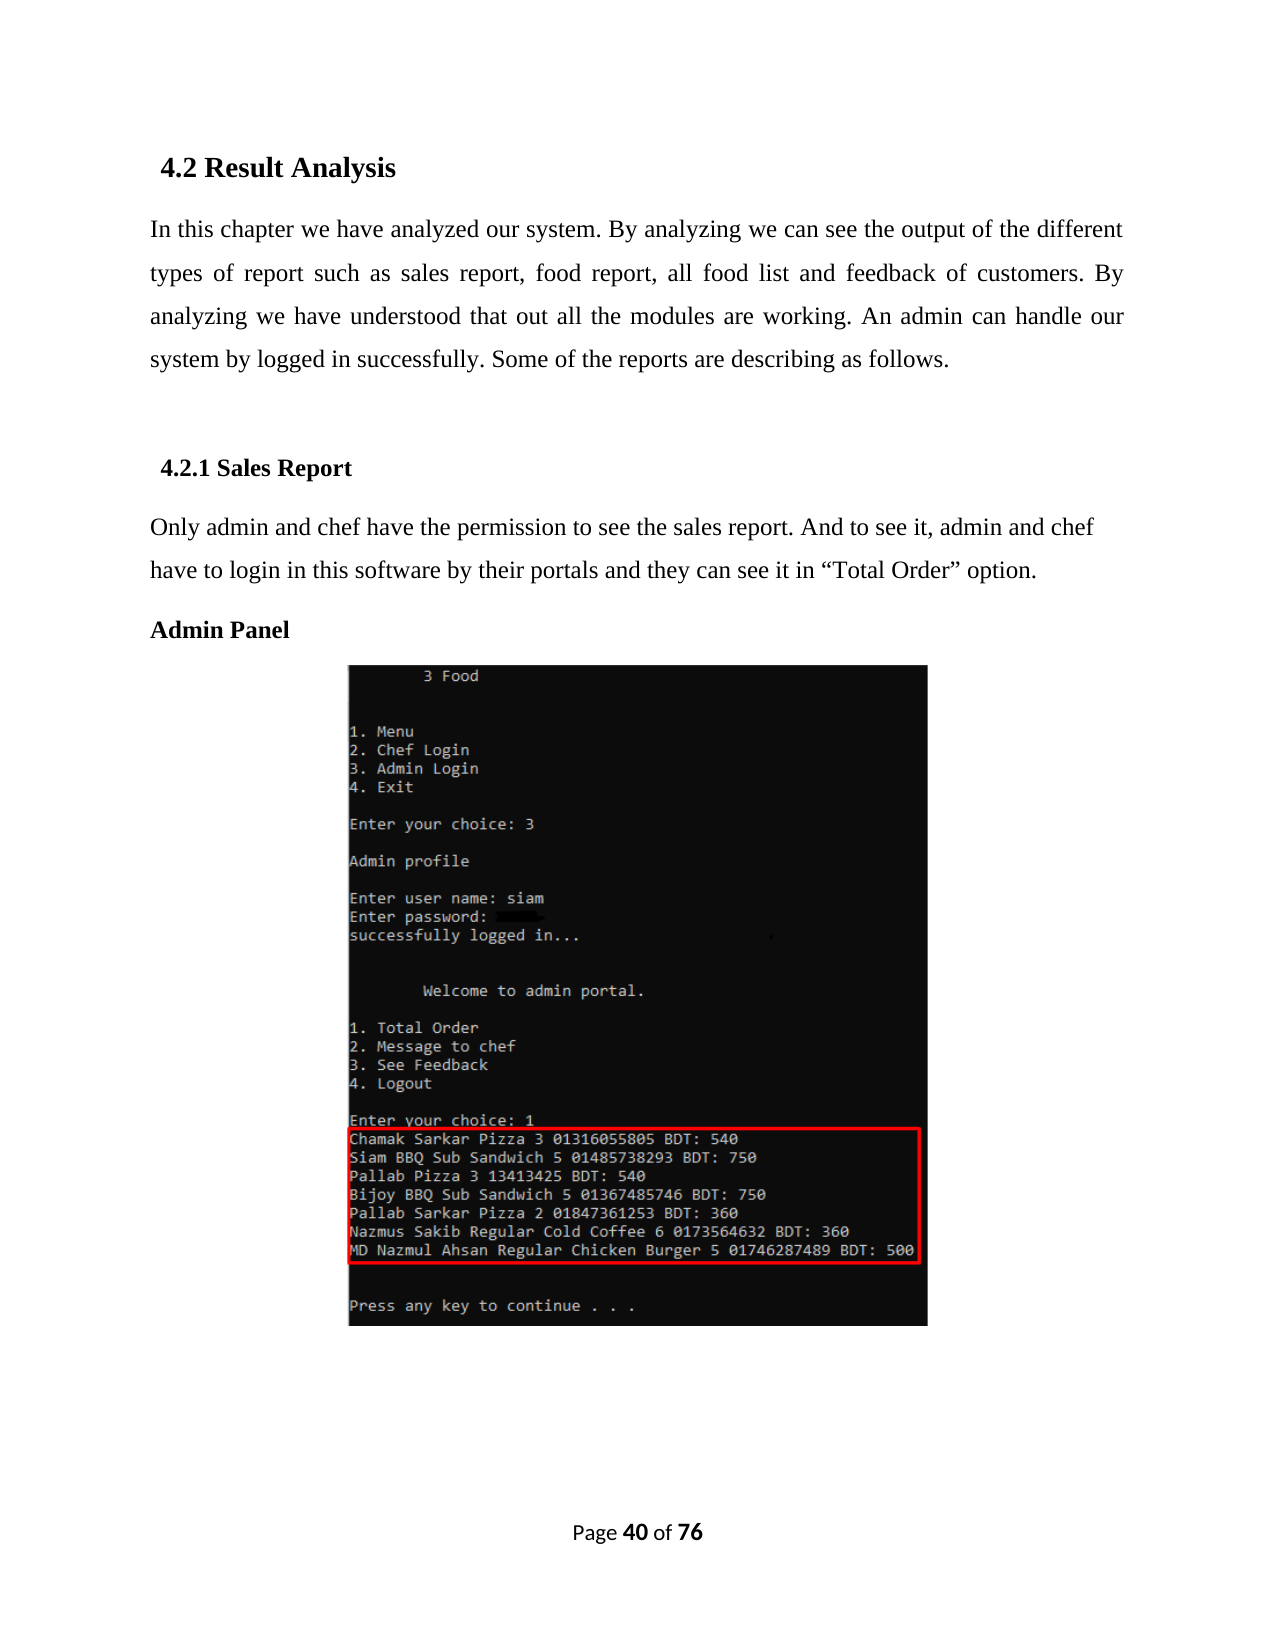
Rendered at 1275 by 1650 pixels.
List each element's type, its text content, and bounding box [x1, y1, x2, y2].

picture [347, 665, 928, 1326]
text Admin Panel [150, 615, 1125, 644]
text In this chapter we have analyzed our system. By analyzing we can see the output of the different types of report such as sales report, food report, all food list and feedback of customers. By analyzing we have understood that out all the modules are working. An admin can handle our system by logged in successfully. Some of the reports are describing as follows. [150, 214, 1125, 373]
text Only admin and chef have the permission to see the sales report. And to see it, admin and chef have to login in this software by their portals and they can see it in “Total Order” option. [150, 512, 1125, 584]
subtitle 4.2.1 Sales Report [160, 453, 1125, 482]
subtitle 4.2 Result Analysis [160, 150, 1125, 183]
